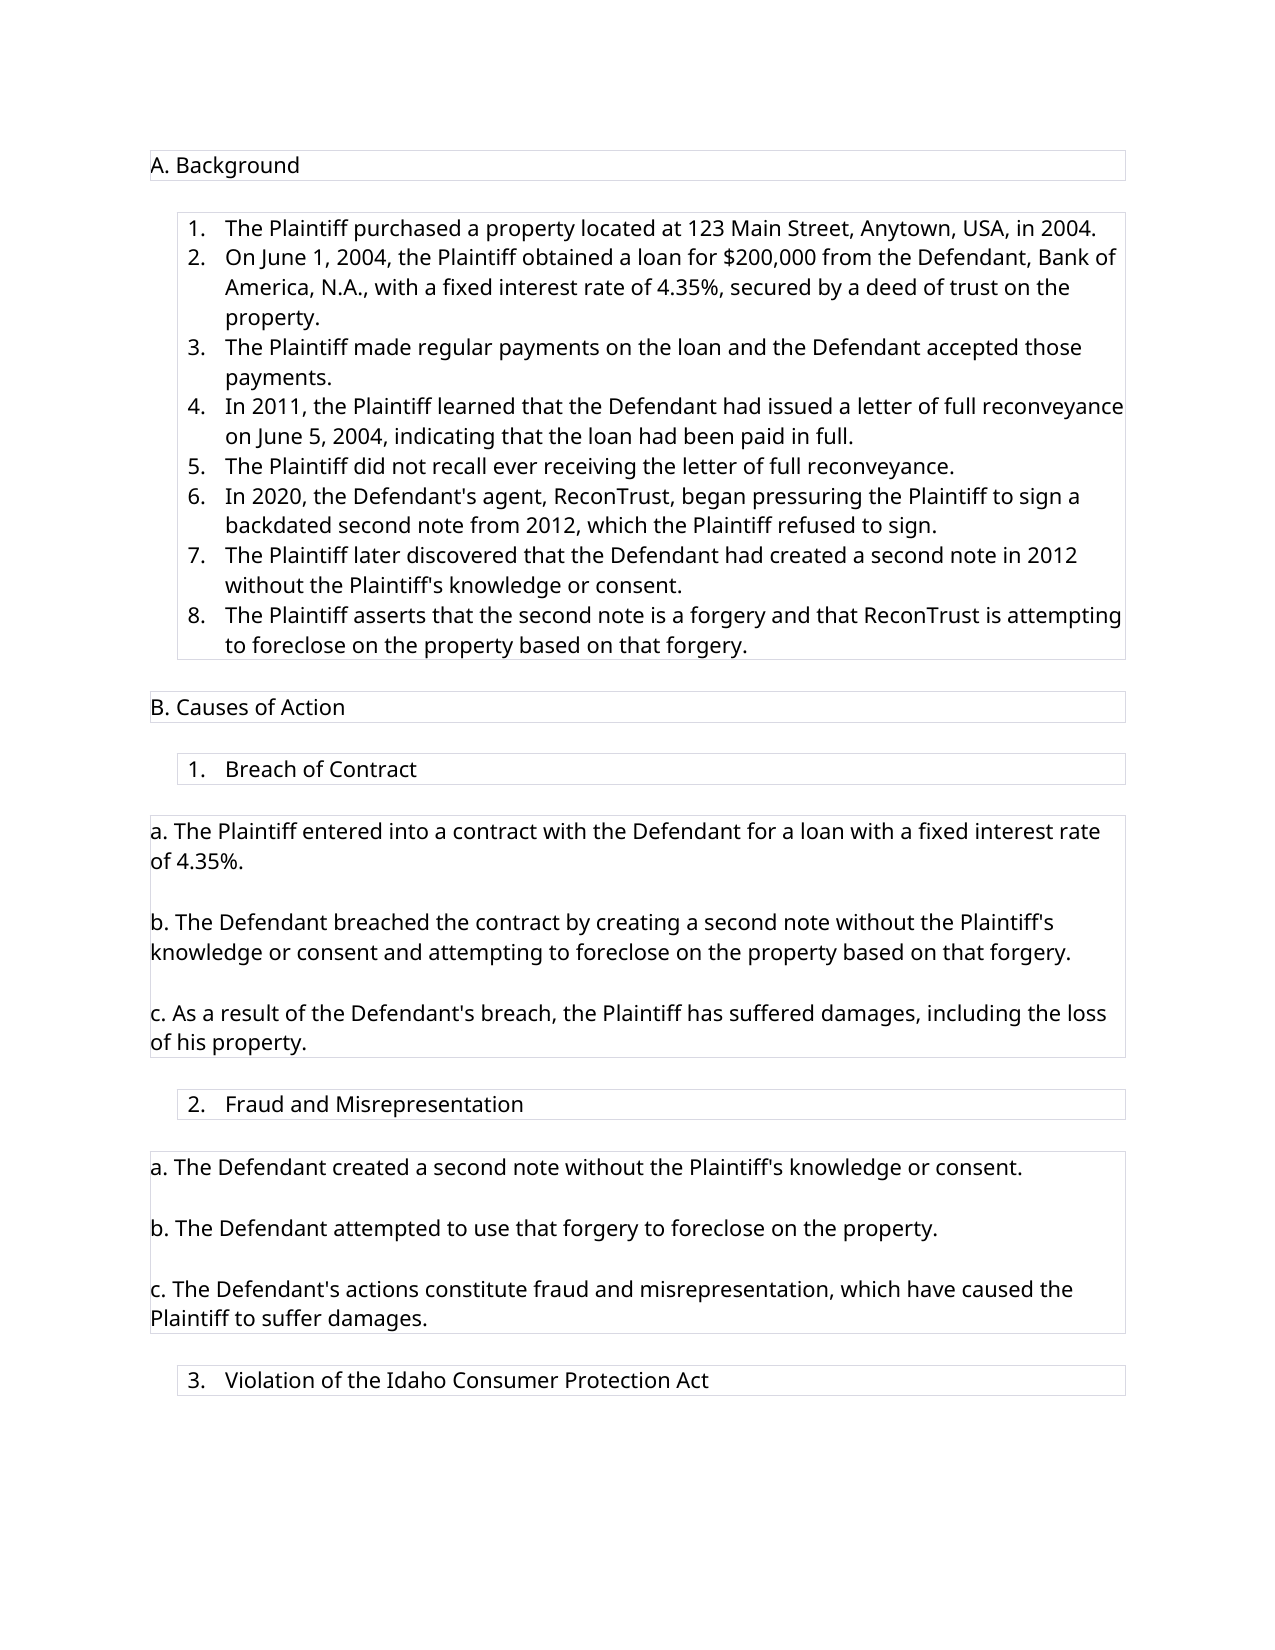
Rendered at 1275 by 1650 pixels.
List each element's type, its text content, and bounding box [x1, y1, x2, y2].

list On June 1, 2004, the Plaintiff obtained a loan for $200,000 from the Defendant, Bank of America, N.A., with a fixed interest rate of 4.35%, secured by a deed of trust on the property. [178, 242, 1125, 331]
text b. The Defendant breached the contract by creating a second note without the Plaintiff's knowledge or consent and attempting to foreclose on the property based on that forgery. [151, 906, 1125, 966]
list The Plaintiff made regular payments on the loan and the Defendant accepted those payments. [178, 331, 1125, 391]
text a. The Plaintiff entered into a contract with the Defendant for a loan with a fixed interest rate of 4.35%. [151, 816, 1125, 876]
list In 2011, the Plaintiff learned that the Defendant had issued a letter of full reconveyance on June 5, 2004, indicating that the loan had been paid in full. [178, 391, 1125, 450]
list Violation of the Idaho Consumer Protection Act [178, 1366, 1125, 1395]
list Breach of Contract [178, 754, 1125, 784]
text A. Background [151, 151, 1125, 180]
list The Plaintiff later discovered that the Defendant had created a second note in 2012 without the Plaintiff's knowledge or consent. [178, 540, 1125, 599]
text b. The Defendant attempted to use that forgery to foreclose on the property. [151, 1212, 1125, 1242]
text c. The Defendant's actions constitute fraud and misrepresentation, which have caused the Plaintiff to suffer damages. [151, 1273, 1125, 1333]
list The Plaintiff purchased a property located at 123 Main Street, Anytown, USA, in 2004. [178, 213, 1125, 242]
list The Plaintiff did not recall ever receiving the letter of full reconveyance. [178, 450, 1125, 480]
list In 2020, the Defendant's agent, ReconTrust, began pressuring the Plaintiff to sign a backdated second note from 2012, which the Plaintiff refused to sign. [178, 480, 1125, 540]
list Fraud and Misrepresentation [178, 1090, 1125, 1119]
text a. The Defendant created a second note without the Plaintiff's knowledge or consent. [151, 1152, 1125, 1181]
text B. Causes of Action [151, 692, 1125, 722]
text c. As a result of the Defendant's breach, the Plaintiff has suffered damages, including the loss of his property. [151, 997, 1125, 1057]
list The Plaintiff asserts that the second note is a forgery and that ReconTrust is attempting to foreclose on the property based on that forgery. [178, 599, 1125, 659]
